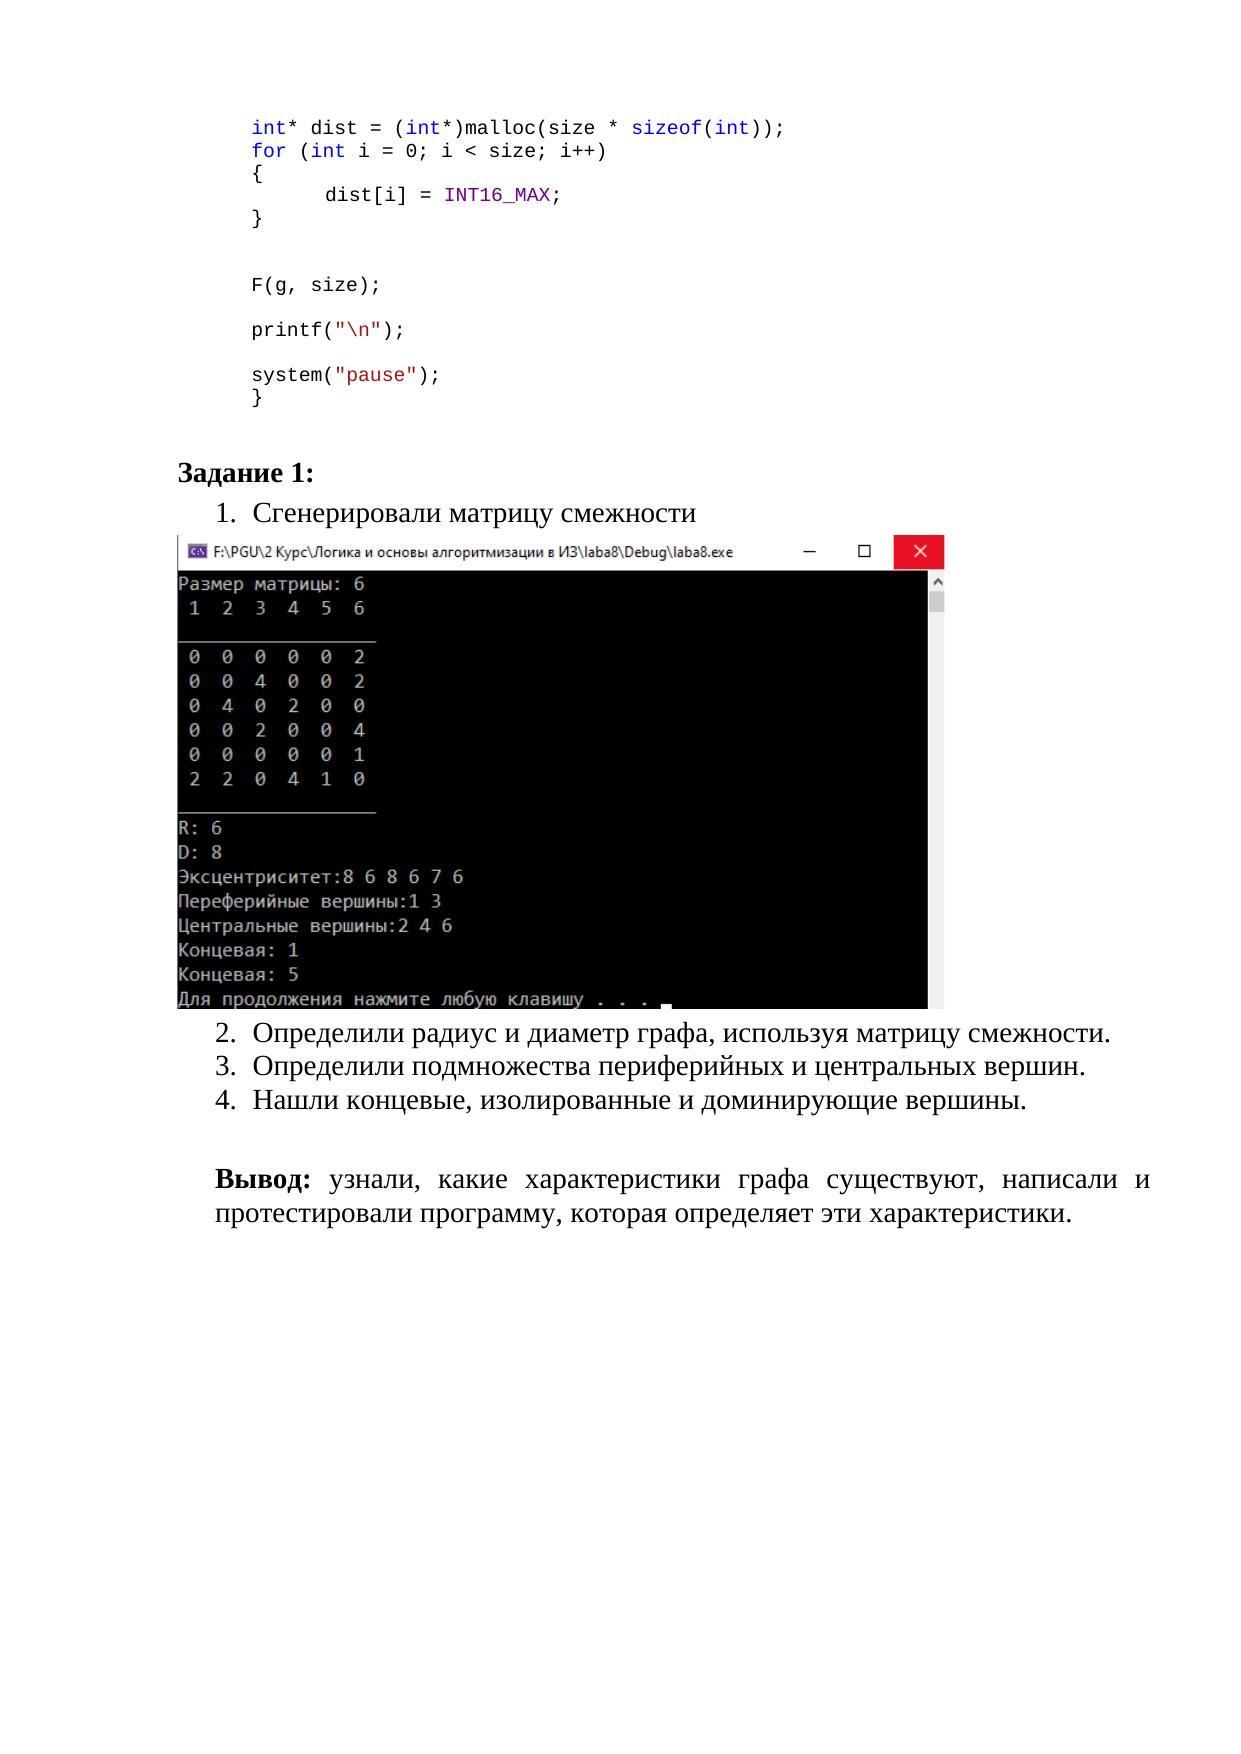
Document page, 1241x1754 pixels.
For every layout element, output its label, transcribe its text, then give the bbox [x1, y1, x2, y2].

text F(g, size); [177, 275, 1152, 297]
text int* dist = (int*)malloc(size * sizeof(int)); [177, 118, 1152, 141]
picture [177, 535, 945, 1009]
list Нашли концевые, изолированные и доминирующие вершины. [215, 1082, 1152, 1115]
text Задание 1: [177, 455, 1152, 489]
list Определили подмножества периферийных и центральных вершин. [215, 1048, 1152, 1082]
text system("pause"); [177, 364, 1152, 387]
text } [177, 208, 1152, 230]
text } [177, 387, 1152, 409]
text for (int i = 0; i < size; i++) [177, 141, 1152, 163]
text Вывод: узнали, какие характеристики графа существуют, написали и протестировали программу, которая определяет эти характеристики. [215, 1161, 1152, 1228]
list Определили радиус и диаметр графа, используя матрицу смежности. [215, 1015, 1152, 1048]
text printf("\n"); [177, 320, 1152, 342]
text { [177, 163, 1152, 185]
list Сгенерировали матрицу смежности [215, 495, 1152, 529]
text dist[i] = INT16_MAX; [177, 185, 1152, 208]
